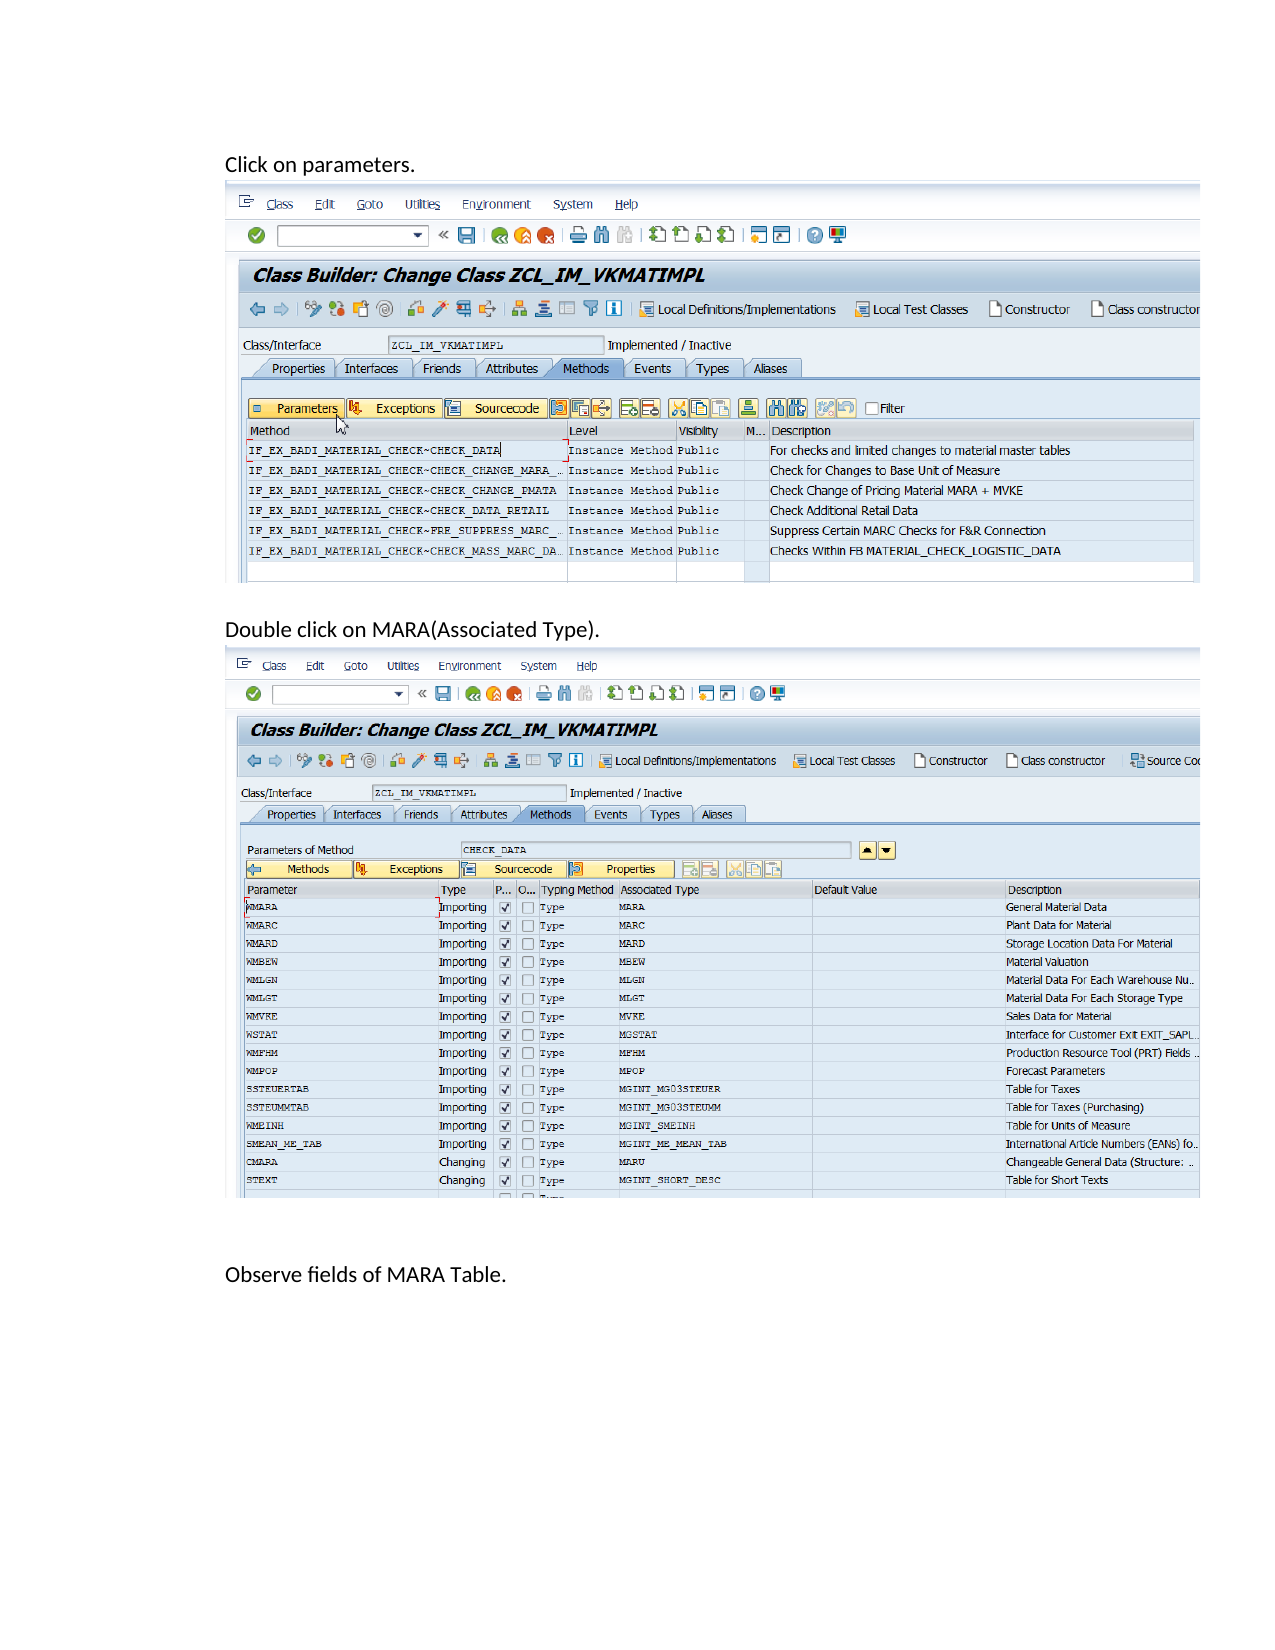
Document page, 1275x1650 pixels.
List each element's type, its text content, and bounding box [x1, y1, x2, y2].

picture [225, 645, 1200, 1198]
list Observe fields of MARA Table. [225, 1260, 1125, 1288]
list Click on parameters. [225, 150, 1125, 178]
list Double click on MARA(Associated Type). [225, 615, 1125, 643]
picture [225, 180, 1200, 583]
